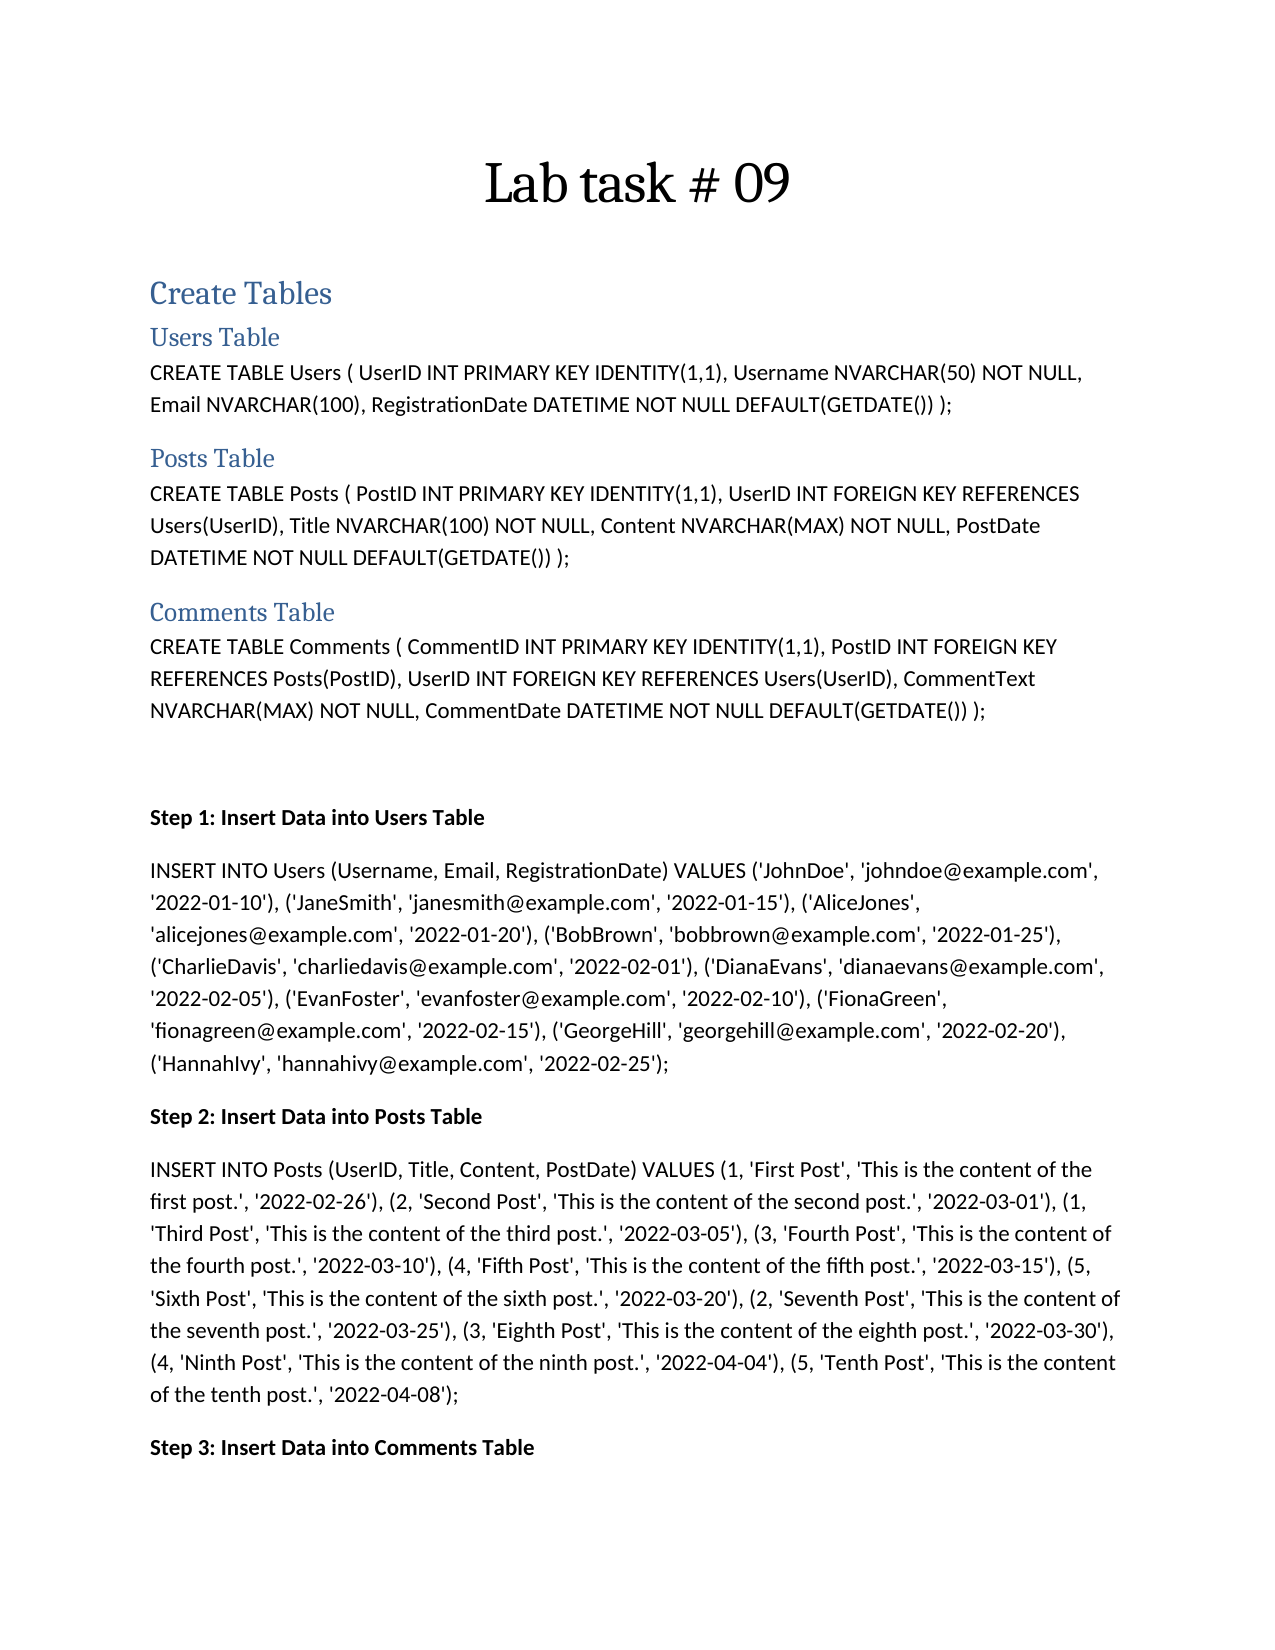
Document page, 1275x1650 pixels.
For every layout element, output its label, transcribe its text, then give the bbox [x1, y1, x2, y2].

text Step 1: Insert Data into Users Table [150, 803, 1125, 831]
text CREATE TABLE Comments ( CommentID INT PRIMARY KEY IDENTITY(1,1), PostID INT FOREIGN KEY REFERENCES Posts(PostID), UserID INT FOREIGN KEY REFERENCES Users(UserID), CommentText NVARCHAR(MAX) NOT NULL, CommentDate DATETIME NOT NULL DEFAULT(GETDATE()) ); [150, 632, 1125, 725]
subtitle Comments Table [150, 597, 1125, 628]
title Lab task # 09 [150, 150, 1125, 217]
text Step 2: Insert Data into Posts Table [150, 1102, 1125, 1130]
subtitle Users Table [150, 322, 1125, 354]
subtitle Posts Table [150, 443, 1125, 474]
subtitle Create Tables [150, 274, 1125, 313]
text INSERT INTO Posts (UserID, Title, Content, PostDate) VALUES (1, 'First Post', 'This is the content of the first post.', '2022-02-26'), (2, 'Second Post', 'This is the content of the second post.', '2022-03-01'), (1, 'Third Post', 'This is the content of the third post.', '2022-03-05'), (3, 'Fourth Post', 'This is the content of the fourth post.', '2022-03-10'), (4, 'Fifth Post', 'This is the content of the fifth post.', '2022-03-15'), (5, 'Sixth Post', 'This is the content of the sixth post.', '2022-03-20'), (2, 'Seventh Post', 'This is the content of the seventh post.', '2022-03-25'), (3, 'Eighth Post', 'This is the content of the eighth post.', '2022-03-30'), (4, 'Ninth Post', 'This is the content of the ninth post.', '2022-04-04'), (5, 'Tenth Post', 'This is the content of the tenth post.', '2022-04-08'); [150, 1155, 1125, 1408]
text CREATE TABLE Users ( UserID INT PRIMARY KEY IDENTITY(1,1), Username NVARCHAR(50) NOT NULL, Email NVARCHAR(100), RegistrationDate DATETIME NOT NULL DEFAULT(GETDATE()) ); [150, 358, 1125, 418]
text Step 3: Insert Data into Comments Table [150, 1433, 1125, 1461]
text INSERT INTO Users (Username, Email, RegistrationDate) VALUES ('JohnDoe', 'johndoe@example.com', '2022-01-10'), ('JaneSmith', 'janesmith@example.com', '2022-01-15'), ('AliceJones', 'alicejones@example.com', '2022-01-20'), ('BobBrown', 'bobbrown@example.com', '2022-01-25'), ('CharlieDavis', 'charliedavis@example.com', '2022-02-01'), ('DianaEvans', 'dianaevans@example.com', '2022-02-05'), ('EvanFoster', 'evanfoster@example.com', '2022-02-10'), ('FionaGreen', 'fionagreen@example.com', '2022-02-15'), ('GeorgeHill', 'georgehill@example.com', '2022-02-20'), ('HannahIvy', 'hannahivy@example.com', '2022-02-25'); [150, 856, 1125, 1077]
text CREATE TABLE Posts ( PostID INT PRIMARY KEY IDENTITY(1,1), UserID INT FOREIGN KEY REFERENCES Users(UserID), Title NVARCHAR(100) NOT NULL, Content NVARCHAR(MAX) NOT NULL, PostDate DATETIME NOT NULL DEFAULT(GETDATE()) ); [150, 479, 1125, 572]
